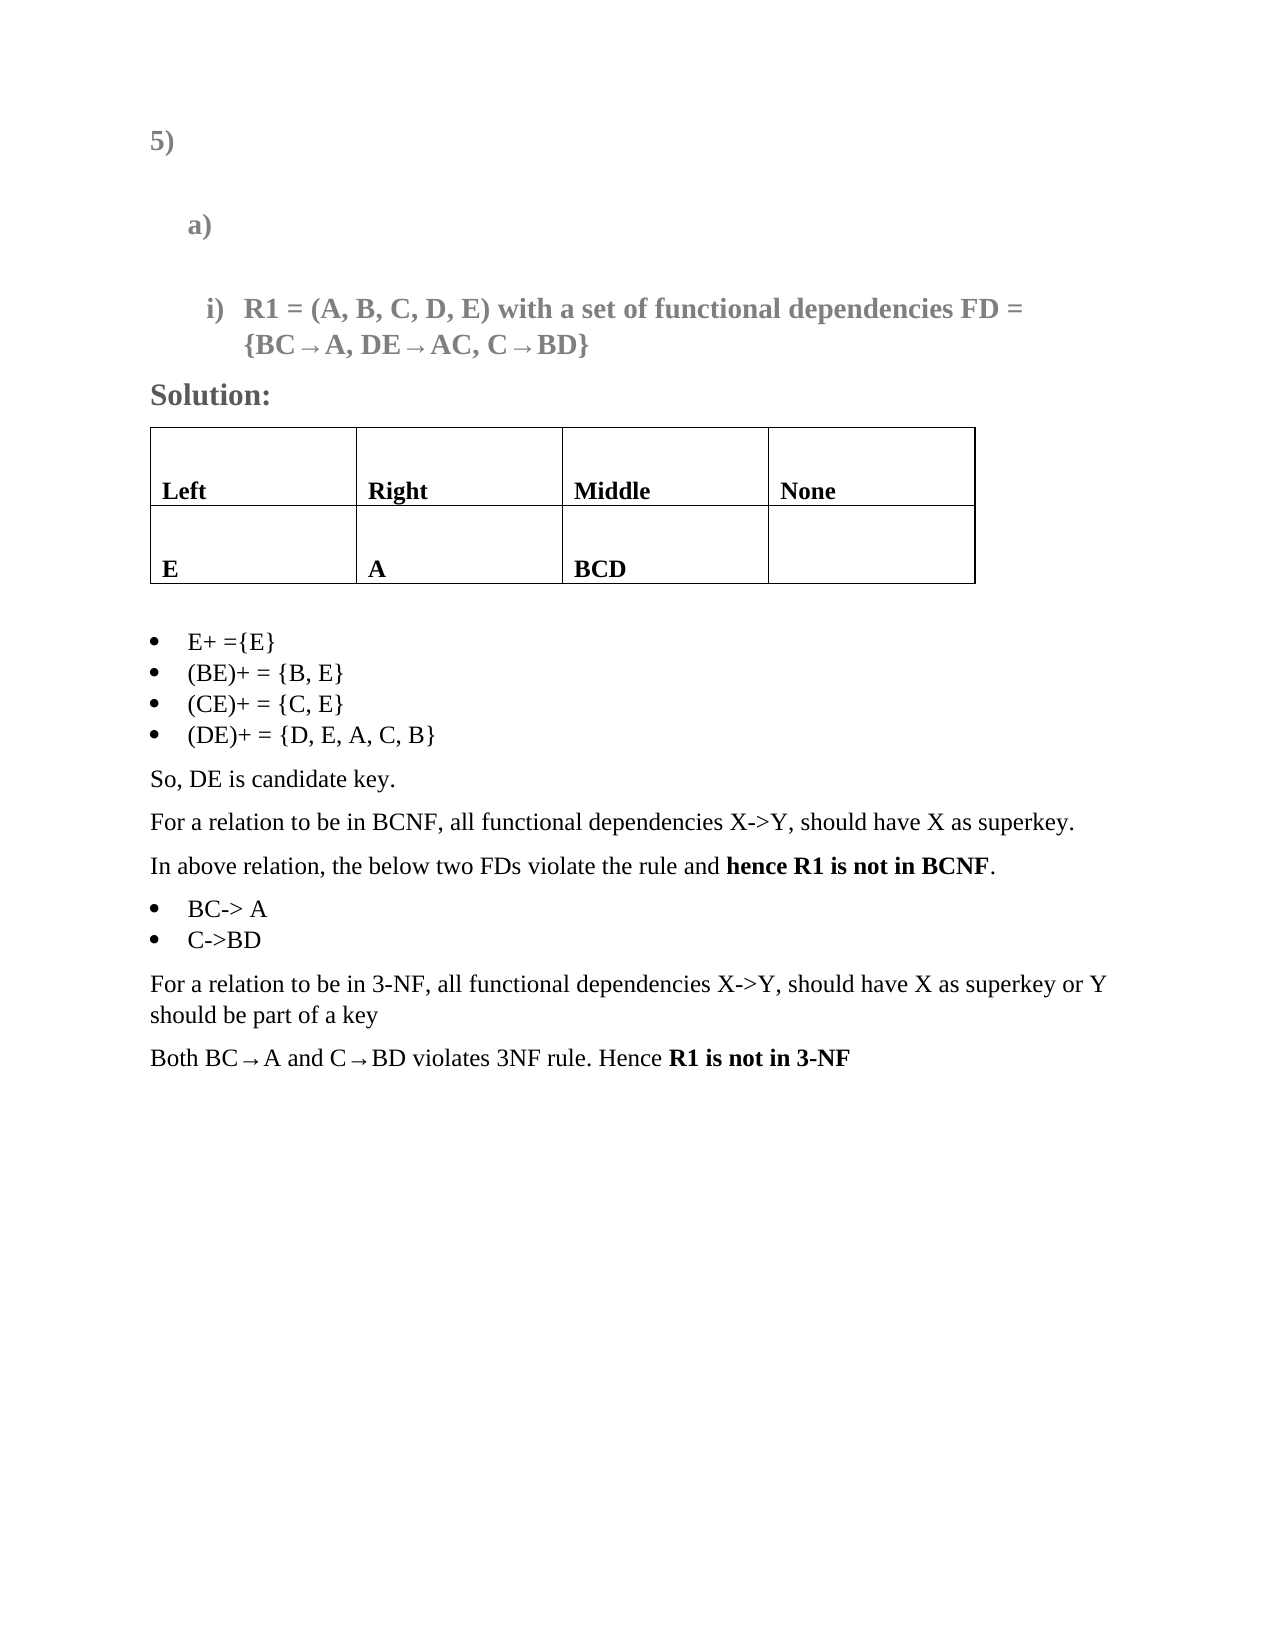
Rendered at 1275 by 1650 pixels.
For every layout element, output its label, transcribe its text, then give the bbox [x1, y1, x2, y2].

table_header None [769, 428, 974, 505]
text In above relation, the below two FDs violate the rule and hence R1 is not in BCNF. [150, 851, 1125, 879]
text For a relation to be in 3-NF, all functional dependencies X->Y, should have X as superkey or Y should be part of a key [150, 969, 1125, 1029]
list (DE)+ = {D, E, A, C, B} [150, 720, 1125, 749]
text So, DE is candidate key. [150, 764, 1125, 792]
list BC-> A [150, 894, 1125, 923]
text Solution: [150, 376, 1125, 412]
table_cell A [357, 506, 562, 582]
subtitle R1 = (A, B, C, D, E) with a set of functional dependencies FD = {BC→A, DE→AC, C→BD} [206, 291, 1125, 361]
table_header Right [357, 428, 562, 505]
table_header Middle [563, 428, 768, 505]
text For a relation to be in BCNF, all functional dependencies X->Y, should have X as superkey. [150, 807, 1125, 836]
table_cell E [151, 506, 356, 582]
list E+ ={E} [150, 627, 1125, 656]
table_cell [769, 506, 974, 582]
table_cell BCD [563, 506, 768, 582]
list (BE)+ = {B, E} [150, 658, 1125, 687]
text Both BC→A and C→BD violates 3NF rule. Hence R1 is not in 3-NF [150, 1043, 1125, 1113]
table_header Left [151, 428, 356, 505]
list C->BD [150, 925, 1125, 954]
list (CE)+ = {C, E} [150, 689, 1125, 718]
